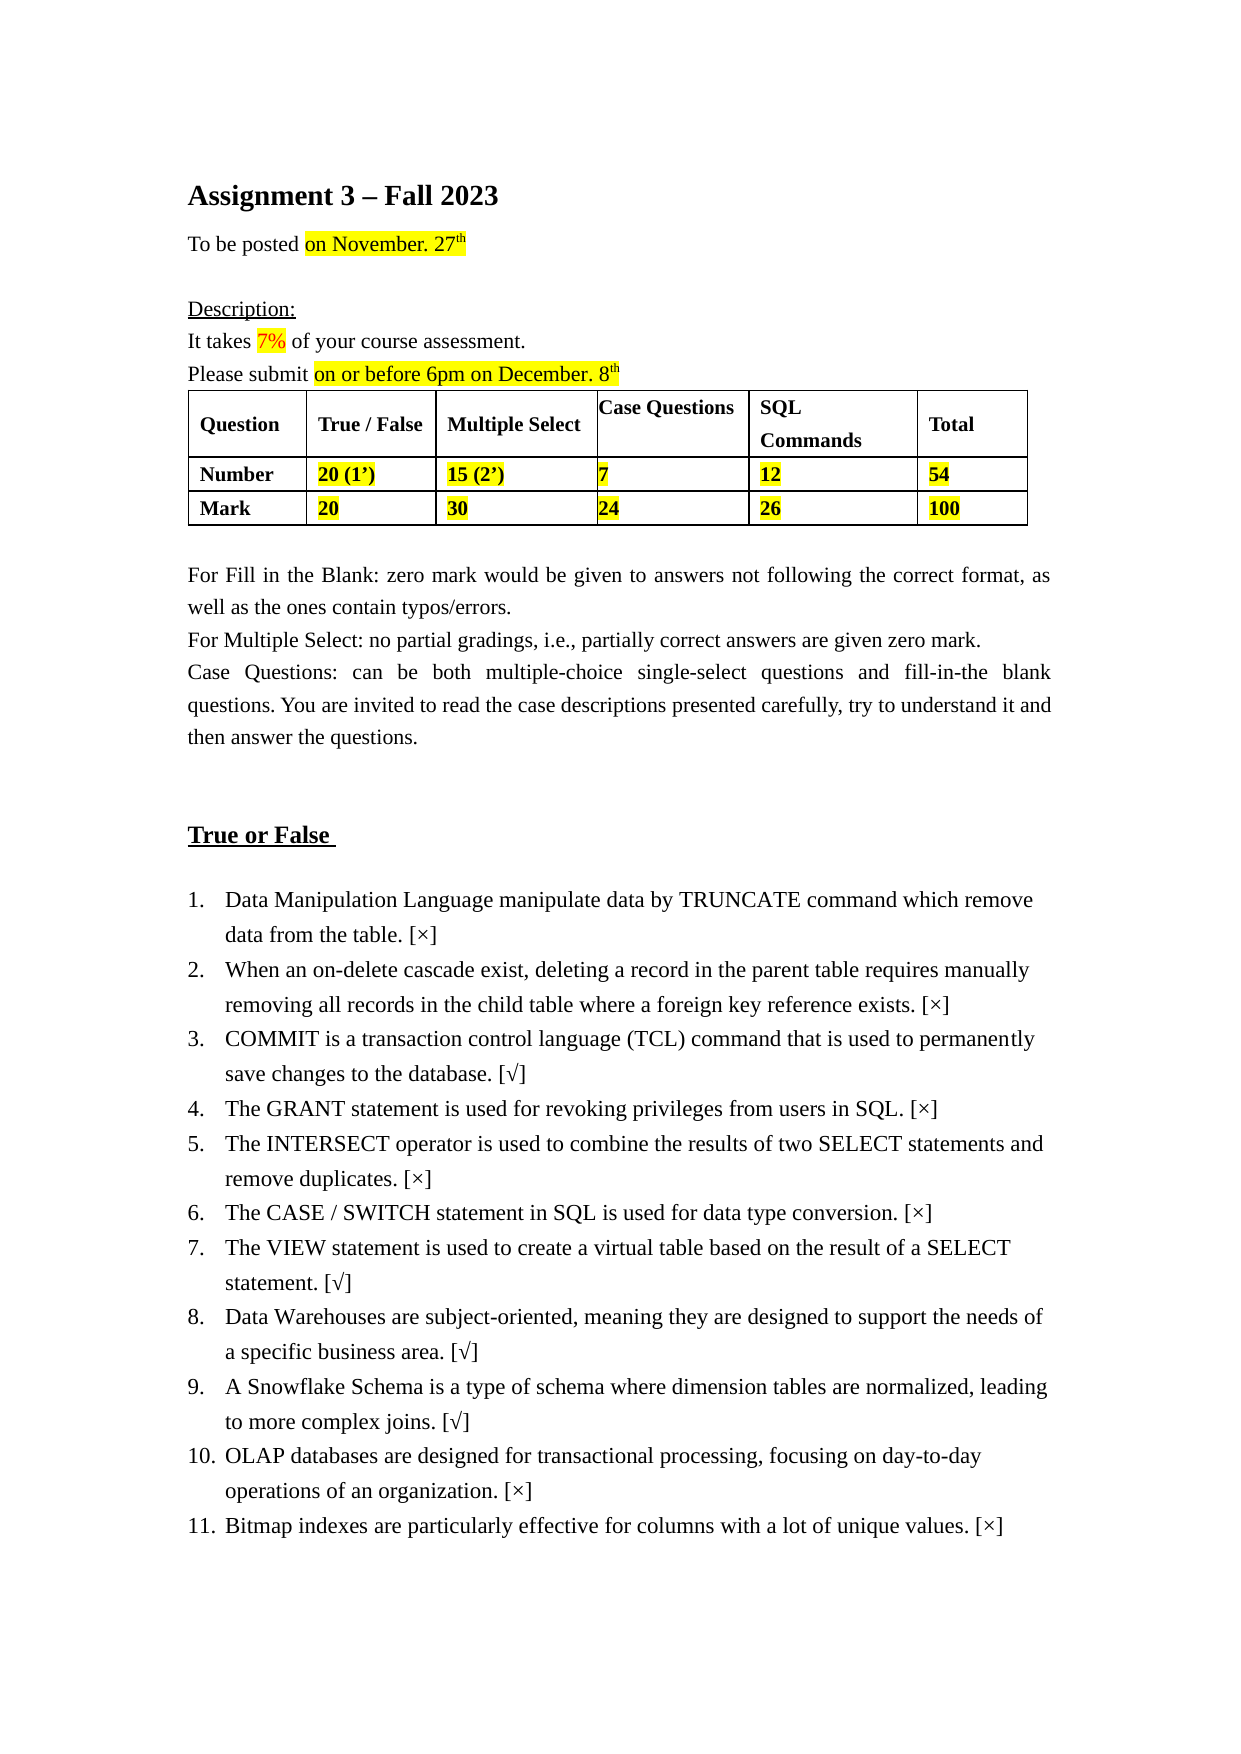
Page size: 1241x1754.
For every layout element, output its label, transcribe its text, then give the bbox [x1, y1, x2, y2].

list When an on-delete cascade exist, deleting a record in the parent table requires manually removing all records in the child table where a foreign key reference exists. [×] [187, 953, 1053, 1020]
table_header Total [918, 391, 1027, 456]
table_cell Mark [189, 492, 306, 524]
list Data Warehouses are subject-oriented, meaning they are designed to support the needs of a specific business area. [√] [187, 1300, 1053, 1368]
list The CASE / SWITCH statement in SQL is used for data type conversion. [×] [187, 1196, 1053, 1229]
table_cell 7 [598, 458, 748, 490]
table_cell 12 [750, 458, 917, 490]
table_cell 20 (1’) [307, 458, 435, 490]
table_cell 24 [598, 492, 748, 524]
list Data Manipulation Language manipulate data by TRUNCATE command which remove data from the table. [×] [187, 883, 1053, 951]
text Please submit on or before 6pm on December. 8th [187, 357, 1053, 389]
table_header True / False [307, 391, 435, 456]
list The INTERSECT operator is used to combine the results of two SELECT statements and remove duplicates. [×] [187, 1127, 1053, 1194]
list Bitmap indexes are particularly effective for columns with a lot of unique values. [×] [187, 1509, 1053, 1542]
text For Fill in the Blank: zero mark would be given to answers not following the correct format, as well as the ones contain typos/errors. [187, 558, 1053, 623]
text Case Questions: can be both multiple-choice single-select questions and fill-in-the blank questions. You are invited to read the case descriptions presented carefully, try to understand it and then answer the questions. [187, 656, 1053, 753]
text Description: [187, 292, 1053, 324]
table_cell 100 [918, 492, 1027, 524]
list The VIEW statement is used to create a virtual table based on the result of a SELECT statement. [√] [187, 1231, 1053, 1298]
table_header Case Questions [598, 391, 748, 456]
list OLAP databases are designed for transactional processing, focusing on day-to-day operations of an organization. [×] [187, 1439, 1053, 1507]
text It takes 7% of your course assessment. [187, 324, 1053, 357]
table_cell 15 (2’) [437, 458, 597, 490]
table_cell 20 [307, 492, 435, 524]
table_cell Number [189, 458, 306, 490]
table_cell 30 [437, 492, 597, 524]
list The GRANT statement is used for revoking privileges from users in SQL. [×] [187, 1092, 1053, 1124]
text True or False [187, 818, 1053, 851]
table_cell 26 [750, 492, 917, 524]
table_header Multiple Select [437, 391, 597, 456]
list COMMIT is a transaction control language (TCL) command that is used to permanently save changes to the database. [√] [187, 1022, 1053, 1090]
table_cell 54 [918, 458, 1027, 490]
text To be posted on November. 27th [187, 227, 1053, 259]
table_header SQL Commands [750, 391, 917, 456]
list A Snowflake Schema is a type of schema where dimension tables are normalized, leading to more complex joins. [√] [187, 1370, 1053, 1437]
text Assignment 3 – Fall 2023 [187, 162, 1053, 227]
text For Multiple Select: no partial gradings, i.e., partially correct answers are given zero mark. [187, 623, 1053, 656]
table_header Question [189, 391, 306, 456]
